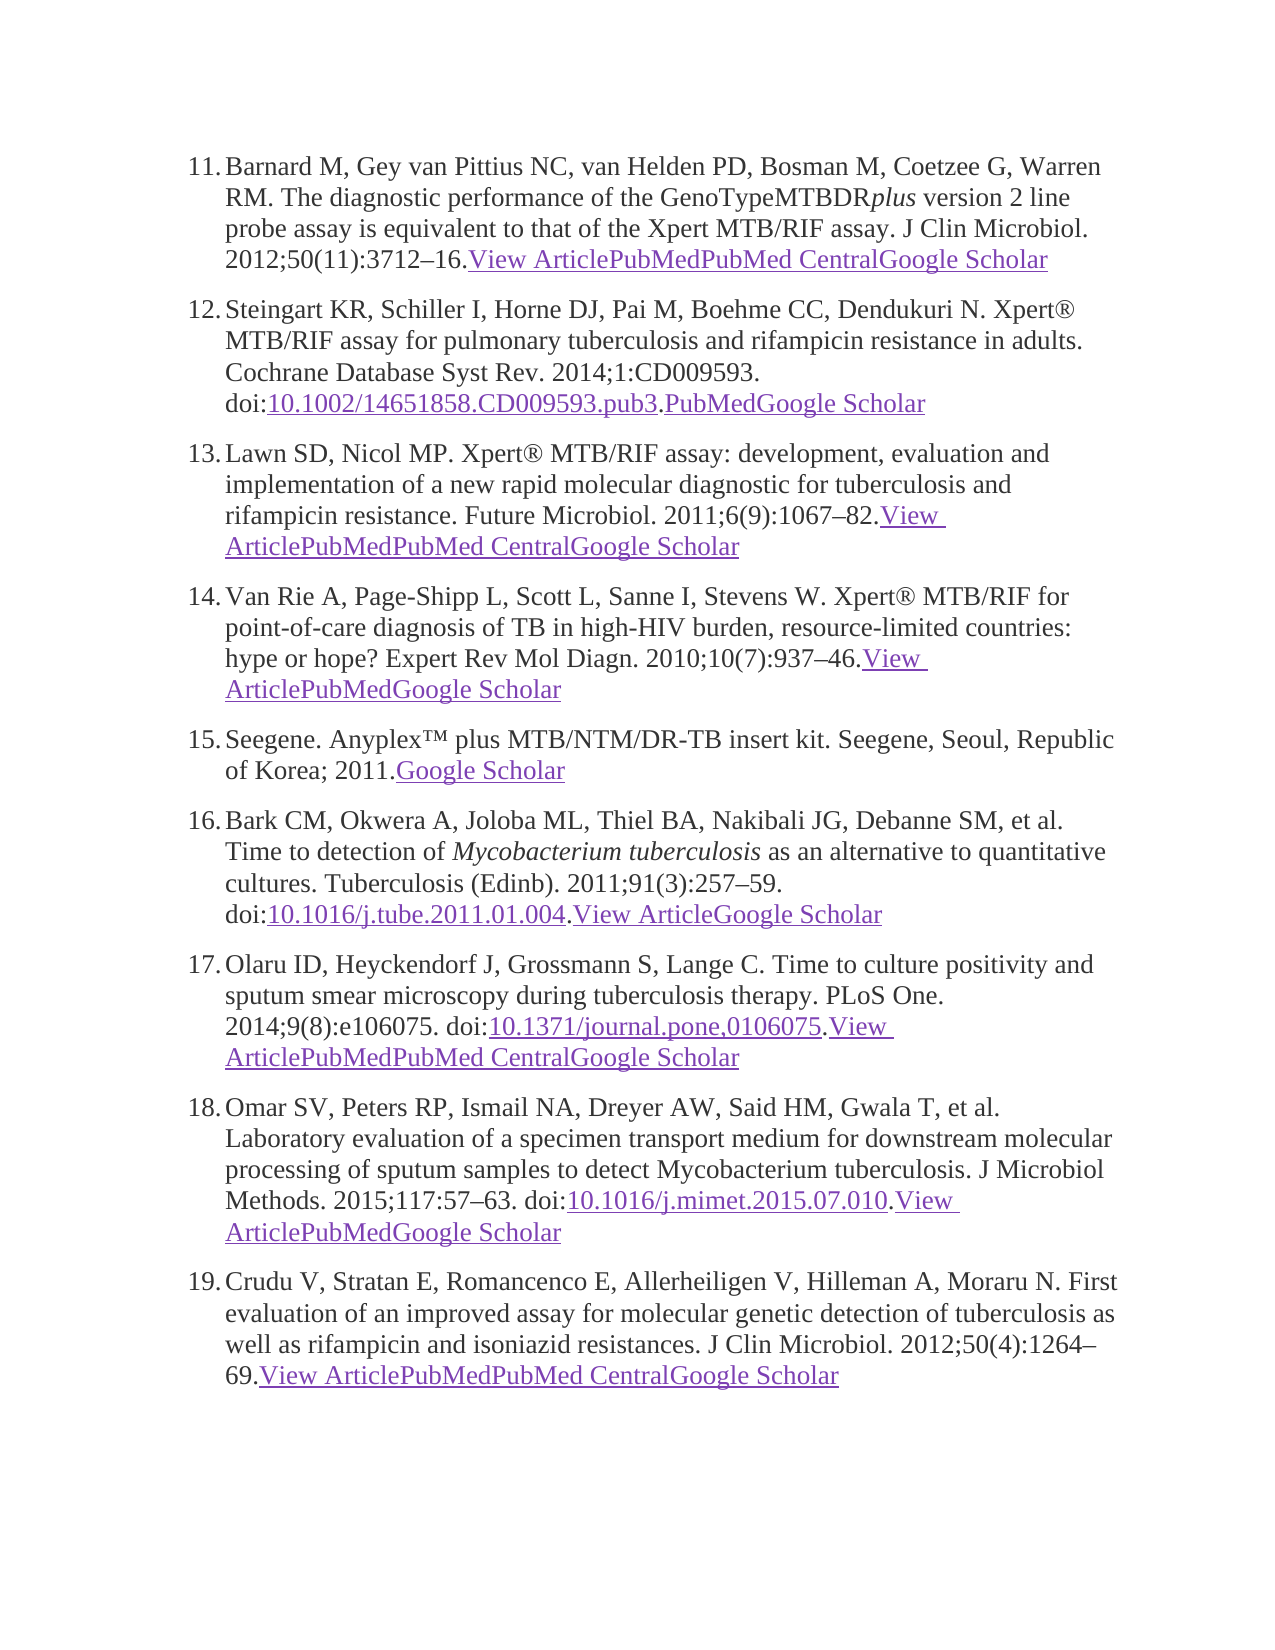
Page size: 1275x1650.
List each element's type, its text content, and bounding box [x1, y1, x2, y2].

list Bark CM, Okwera A, Joloba ML, Thiel BA, Nakibali JG, Debanne SM, et al. Time to detection of Mycobacterium tuberculosis as an alternative to quantitative cultures. Tuberculosis (Edinb). 2011;91(3):257–59. doi:10.1016/j.tube.2011.01.004.View ArticleGoogle Scholar [187, 804, 1125, 929]
list Crudu V, Stratan E, Romancenco E, Allerheiligen V, Hilleman A, Moraru N. First evaluation of an improved assay for molecular genetic detection of tuberculosis as well as rifampicin and isoniazid resistances. J Clin Microbiol. 2012;50(4):1264–69.View ArticlePubMedPubMed CentralGoogle Scholar [187, 1266, 1125, 1390]
list Van Rie A, Page-Shipp L, Scott L, Sanne I, Stevens W. Xpert® MTB/RIF for point-of-care diagnosis of TB in high-HIV burden, resource-limited countries: hype or hope? Expert Rev Mol Diagn. 2010;10(7):937–46.View ArticlePubMedGoogle Scholar [187, 580, 1125, 704]
list Barnard M, Gey van Pittius NC, van Helden PD, Bosman M, Coetzee G, Warren RM. The diagnostic performance of the GenoTypeMTBDRplus version 2 line probe assay is equivalent to that of the Xpert MTB/RIF assay. J Clin Microbiol. 2012;50(11):3712–16.View ArticlePubMedPubMed CentralGoogle Scholar [187, 150, 1125, 274]
list Olaru ID, Heyckendorf J, Grossmann S, Lange C. Time to culture positivity and sputum smear microscopy during tuberculosis therapy. PLoS One. 2014;9(8):e106075. doi:10.1371/journal.pone,0106075.View ArticlePubMedPubMed CentralGoogle Scholar [187, 948, 1125, 1072]
list Omar SV, Peters RP, Ismail NA, Dreyer AW, Said HM, Gwala T, et al. Laboratory evaluation of a specimen transport medium for downstream molecular processing of sputum samples to detect Mycobacterium tuberculosis. J Microbiol Methods. 2015;117:57–63. doi:10.1016/j.mimet.2015.07.010.View ArticlePubMedGoogle Scholar [187, 1091, 1125, 1247]
list Lawn SD, Nicol MP. Xpert® MTB/RIF assay: development, evaluation and implementation of a new rapid molecular diagnostic for tuberculosis and rifampicin resistance. Future Microbiol. 2011;6(9):1067–82.View ArticlePubMedPubMed CentralGoogle Scholar [187, 437, 1125, 561]
list Steingart KR, Schiller I, Horne DJ, Pai M, Boehme CC, Dendukuri N. Xpert® MTB/RIF assay for pulmonary tuberculosis and rifampicin resistance in adults. Cochrane Database Syst Rev. 2014;1:CD009593. doi:10.1002/14651858.CD009593.pub3.PubMedGoogle Scholar [187, 293, 1125, 418]
list Seegene. Anyplex™ plus MTB/NTM/DR-TB insert kit. Seegene, Seoul, Republic of Korea; 2011.Google Scholar [187, 723, 1125, 786]
